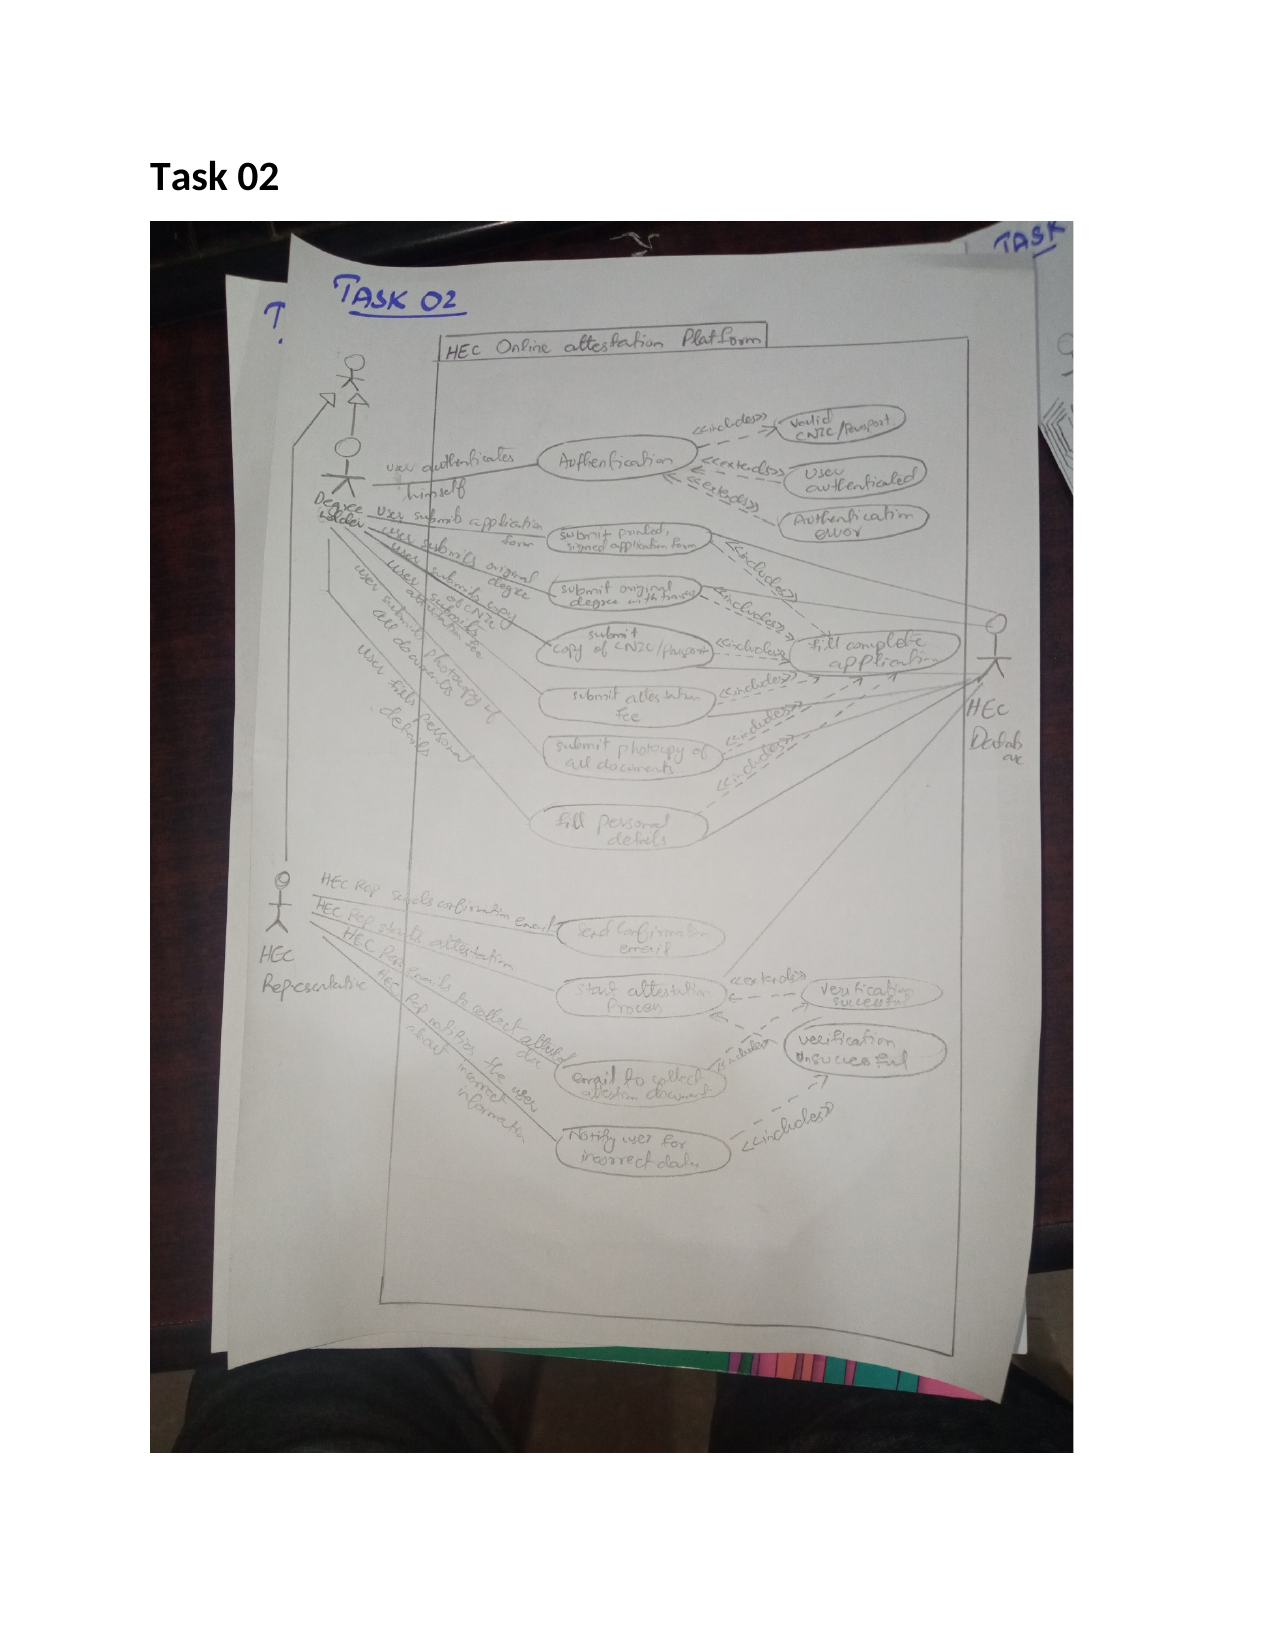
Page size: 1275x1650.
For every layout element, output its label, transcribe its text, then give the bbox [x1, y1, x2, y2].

text Task 02 [150, 150, 1125, 201]
picture [150, 221, 1074, 1453]
